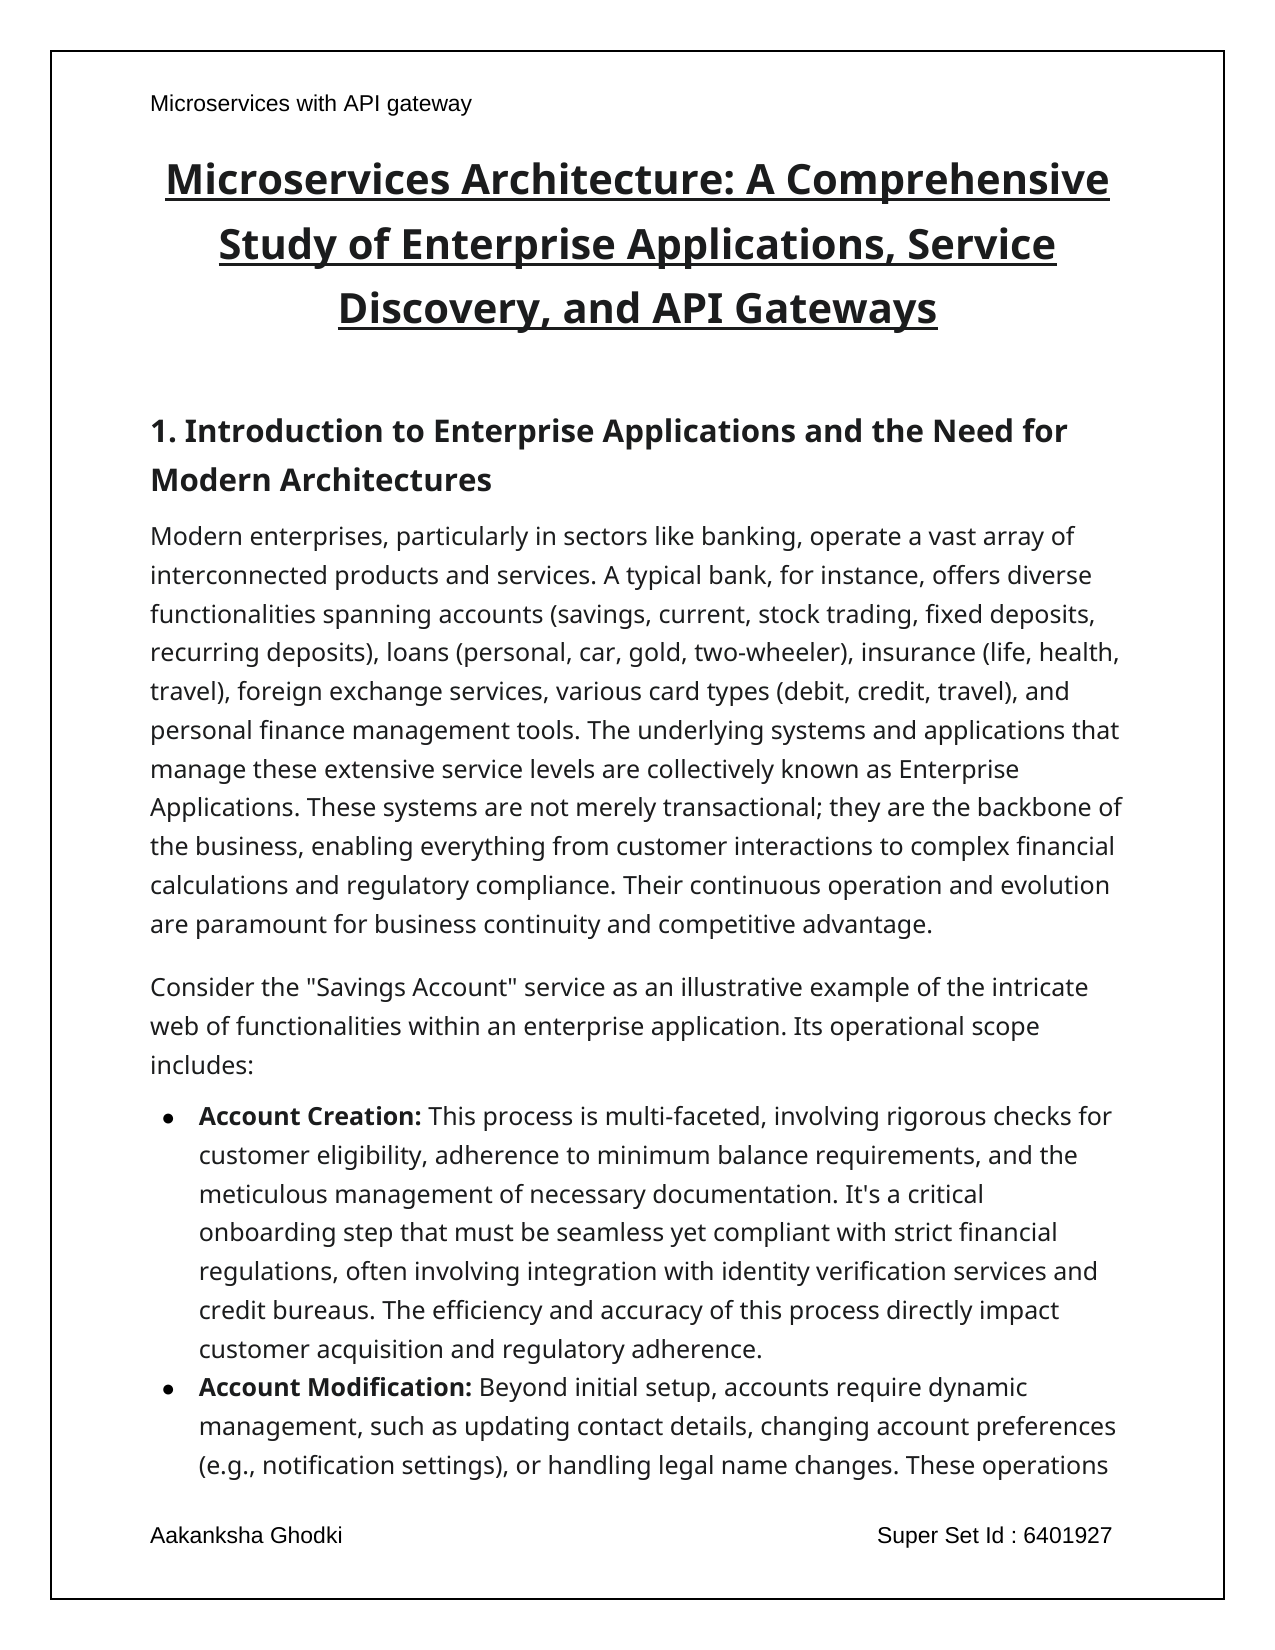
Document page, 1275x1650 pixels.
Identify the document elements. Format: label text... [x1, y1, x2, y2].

text Modern enterprises, particularly in sectors like banking, operate a vast array of interconnected products and services. A typical bank, for instance, offers diverse functionalities spanning accounts (savings, current, stock trading, fixed deposits, recurring deposits), loans (personal, car, gold, two-wheeler), insurance (life, health, travel), foreign exchange services, various card types (debit, credit, travel), and personal finance management tools. The underlying systems and applications that manage these extensive service levels are collectively known as Enterprise Applications. These systems are not merely transactional; they are the backbone of the business, enabling everything from customer interactions to complex financial calculations and regulatory compliance. Their continuous operation and evolution are paramount for business continuity and competitive advantage. [150, 519, 1125, 940]
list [161, 1370, 1125, 1482]
subtitle Microservices Architecture: A Comprehensive Study of Enterprise Applications, Service Discovery, and API Gateways [150, 150, 1125, 336]
text Consider the "Savings Account" service as an illustrative example of the intricate web of functionalities within an enterprise application. Its operational scope includes: [150, 970, 1125, 1082]
list Account Creation: This process is multi-faceted, involving rigorous checks for customer eligibility, adherence to minimum balance requirements, and the meticulous management of necessary documentation. It's a critical onboarding step that must be seamless yet compliant with strict financial regulations, often involving integration with identity verification services and credit bureaus. The efficiency and accuracy of this process directly impact customer acquisition and regulatory adherence. [161, 1099, 1125, 1365]
subtitle 1. Introduction to Enterprise Applications and the Need for Modern Architectures [150, 409, 1125, 500]
